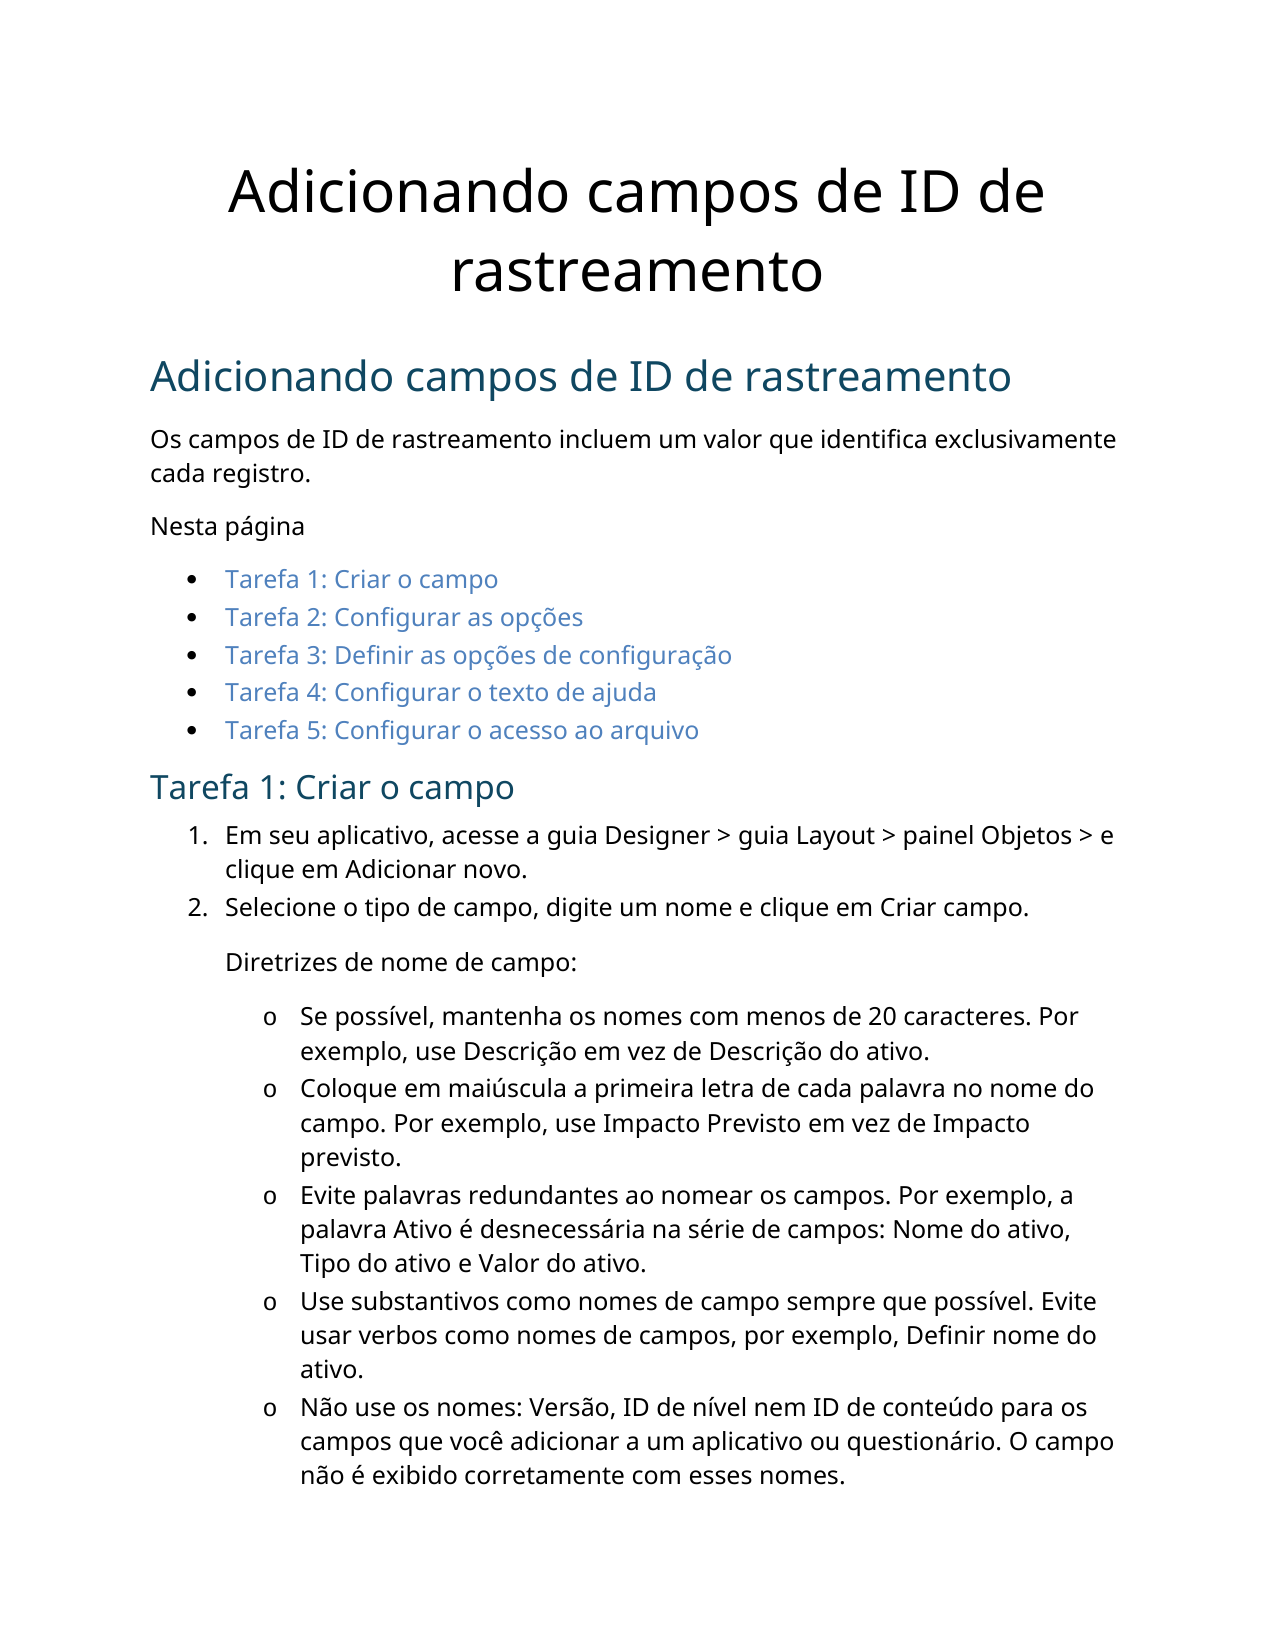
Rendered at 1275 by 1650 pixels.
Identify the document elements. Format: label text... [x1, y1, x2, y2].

text Os campos de ID de rastreamento incluem um valor que identifica exclusivamente cada registro. [150, 422, 1125, 490]
list Não use os nomes: Versão, ID de nível nem ID de conteúdo para os campos que você adicionar a um aplicativo ou questionário. O campo não é exibido corretamente com esses nomes. [262, 1389, 1125, 1492]
text Nesta página [150, 509, 1125, 543]
list Coloque em maiúscula a primeira letra de cada palavra no nome do campo. Por exemplo, use Impacto Previsto em vez de Impacto previsto. [262, 1071, 1125, 1173]
list Tarefa 3: Definir as opções de configuração [187, 637, 1125, 671]
list Em seu aplicativo, acesse a guia Designer > guia Layout > painel Objetos > e clique em Adicionar novo. [187, 817, 1125, 886]
list Evite palavras redundantes ao nomear os campos. Por exemplo, a palavra Ativo é desnecessária na série de campos: Nome do ativo, Tipo do ativo e Valor do ativo. [262, 1177, 1125, 1280]
list Tarefa 5: Configurar o acesso ao arquivo [187, 713, 1125, 747]
subtitle Tarefa 1: Criar o campo [150, 764, 1125, 809]
list Diretrizes de nome de campo: [187, 944, 1125, 978]
subtitle Adicionando campos de ID de rastreamento [150, 346, 1125, 403]
list Use substantivos como nomes de campo sempre que possível. Evite usar verbos como nomes de campos, por exemplo, Definir nome do ativo. [262, 1283, 1125, 1386]
list Tarefa 1: Criar o campo [187, 562, 1125, 596]
title Adicionando campos de ID de rastreamento [150, 150, 1125, 309]
list Se possível, mantenha os nomes com menos de 20 caracteres. Por exemplo, use Descrição em vez de Descrição do ativo. [262, 999, 1125, 1067]
list Selecione o tipo de campo, digite um nome e clique em Criar campo. [187, 889, 1125, 923]
list Tarefa 2: Configurar as opções [187, 599, 1125, 633]
list Tarefa 4: Configurar o texto de ajuda [187, 675, 1125, 709]
